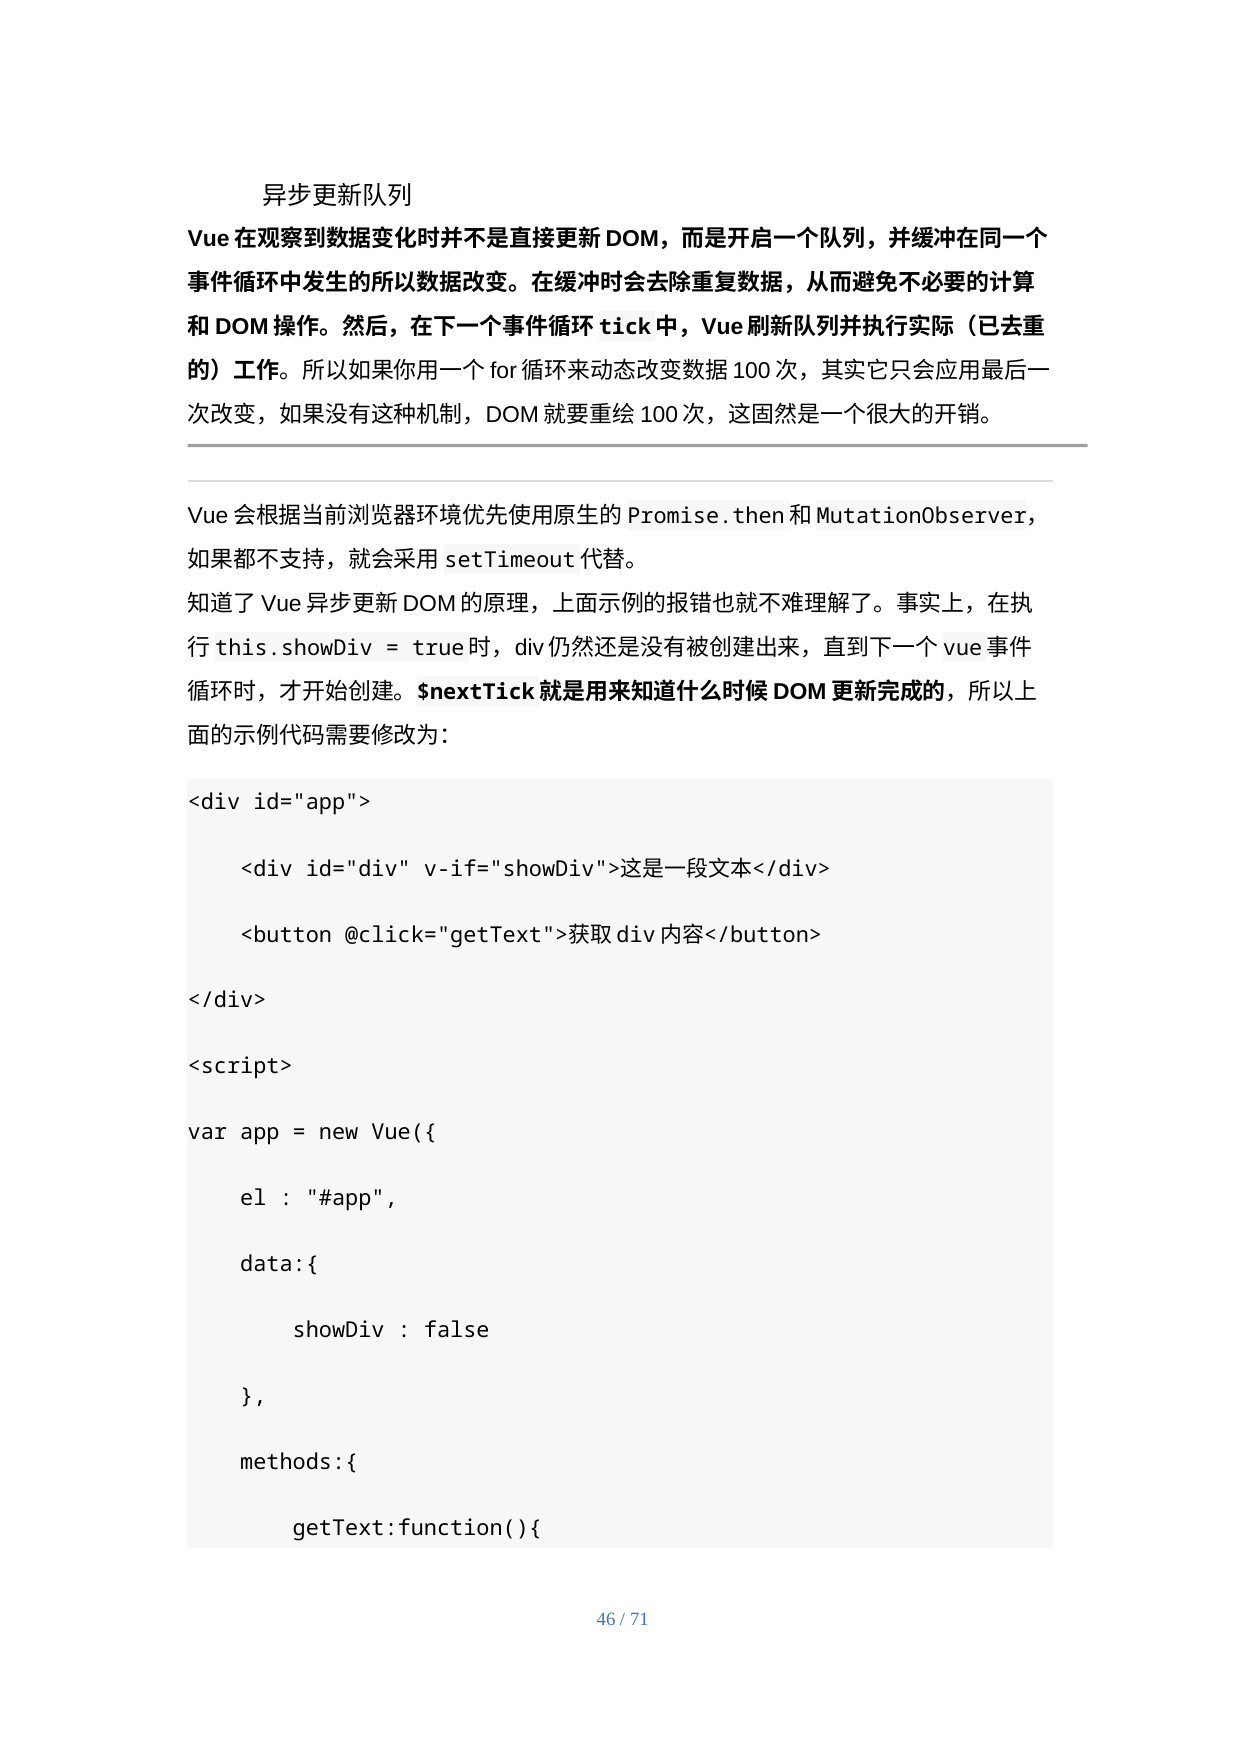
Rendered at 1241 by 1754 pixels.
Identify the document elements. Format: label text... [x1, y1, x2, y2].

text <div id="div" v-if="showDiv">这是一段文本</div> [187, 845, 1053, 889]
text </div> [187, 977, 1053, 1021]
text }, [187, 1373, 1053, 1417]
text methods:{ [187, 1438, 1053, 1483]
text getText:function(){ [187, 1504, 1053, 1548]
text <div id="app"> [187, 779, 1053, 823]
text 异步更新队列 [262, 172, 978, 216]
text Vue会根据当前浏览器环境优先使用原生的Promise.then和MutationObserver，如果都不支持，就会采用setTimeout代替。 知道了Vue异步更新DOM的原理，上面示例的报错也就不难理解了。事实上，在执行this.showDiv = true时，div仍然还是没有被创建出来，直到下一个vue事件循环时，才开始创建。$nextTick就是用来知道什么时候DOM更新完成的，所以上面的示例代码需要修改为： [187, 493, 1053, 757]
text el : "#app", [187, 1175, 1053, 1219]
text <button @click="getText">获取div内容</button> [187, 911, 1053, 955]
text var app = new Vue({ [187, 1109, 1053, 1153]
text data:{ [187, 1241, 1053, 1285]
text <script> [187, 1043, 1053, 1087]
text Vue在观察到数据变化时并不是直接更新DOM，而是开启一个队列，并缓冲在同一个事件循环中发生的所以数据改变。在缓冲时会去除重复数据，从而避免不必要的计算和DOM操作。然后，在下一个事件循环tick中，Vue刷新队列并执行实际（已去重的）工作。所以如果你用一个for循环来动态改变数据100次，其实它只会应用最后一次改变，如果没有这种机制，DOM就要重绘100次，这固然是一个很大的开销。 [187, 216, 1053, 436]
text showDiv : false [187, 1307, 1053, 1351]
